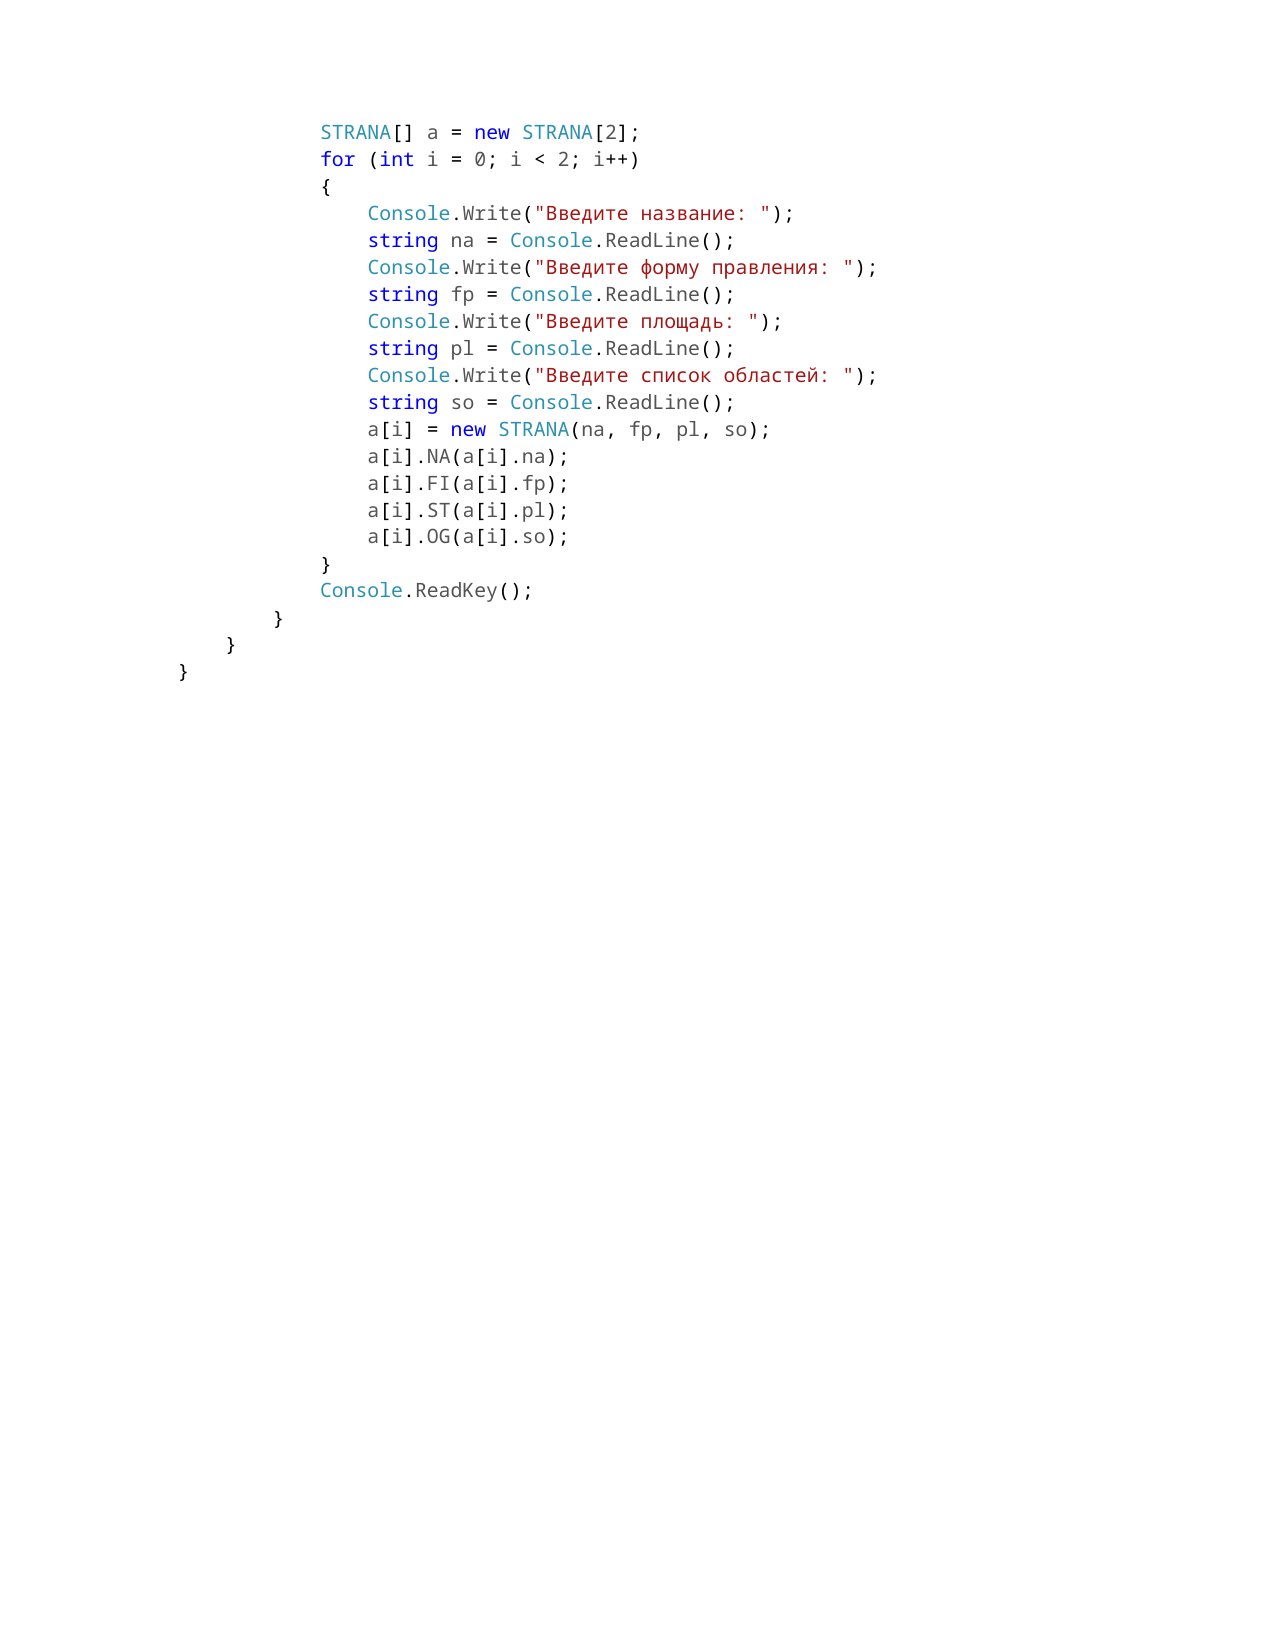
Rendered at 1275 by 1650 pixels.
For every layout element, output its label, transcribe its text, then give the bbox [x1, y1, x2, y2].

text string pl = Console.ReadLine(); [177, 334, 1186, 361]
text Console.Write("Введите форму правления: "); [177, 253, 1186, 280]
text for (int i = 0; i < 2; i++) [177, 145, 1186, 172]
text STRANA[] a = new STRANA[2]; [177, 118, 1186, 145]
text a[i].ST(a[i].pl); [177, 496, 1186, 523]
text string so = Console.ReadLine(); [177, 388, 1186, 415]
text string na = Console.ReadLine(); [177, 226, 1186, 253]
text Console.Write("Введите название: "); [177, 199, 1186, 226]
text string fp = Console.ReadLine(); [177, 280, 1186, 307]
text Console.Write("Введите список областей: "); [177, 361, 1186, 388]
text a[i] = new STRANA(na, fp, pl, so); [177, 415, 1186, 442]
text } [177, 631, 1186, 658]
text Console.ReadKey(); [177, 577, 1186, 604]
text } [177, 550, 1186, 577]
text { [177, 172, 1186, 199]
text } [177, 604, 1186, 631]
text } [177, 658, 1186, 685]
text a[i].FI(a[i].fp); [177, 469, 1186, 496]
text a[i].OG(a[i].so); [177, 523, 1186, 550]
text a[i].NA(a[i].na); [177, 442, 1186, 469]
text Console.Write("Введите площадь: "); [177, 307, 1186, 334]
